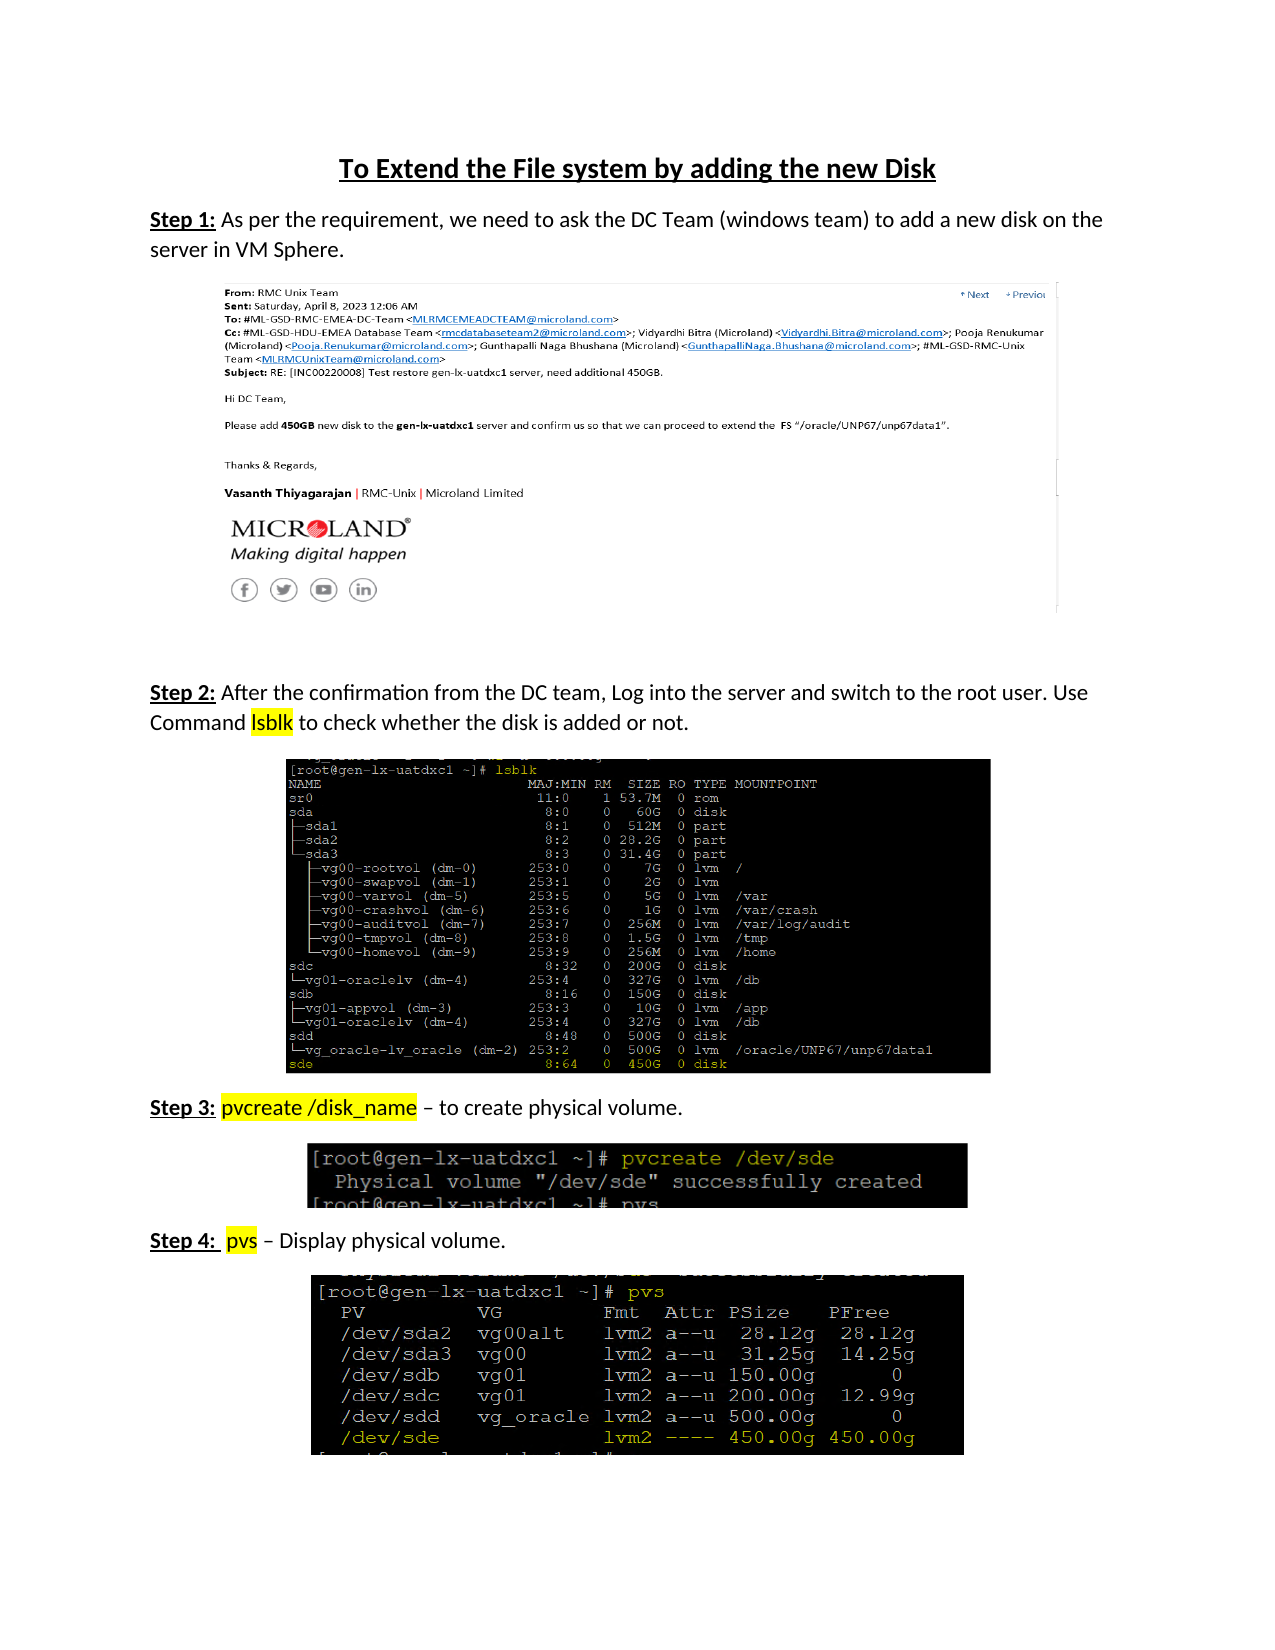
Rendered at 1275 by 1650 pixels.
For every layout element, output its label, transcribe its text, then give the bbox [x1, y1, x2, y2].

text Step 2: After the confirmation from the DC team, Log into the server and switch to the root user. Use Command lsblk to check whether the disk is added or not. [150, 678, 1125, 736]
picture [307, 1139, 968, 1208]
picture [311, 1273, 964, 1455]
picture [284, 755, 991, 1074]
text Step 3: pvcreate /disk_name – to create physical volume. [417, 1093, 1125, 1121]
picture [216, 282, 1059, 613]
text To Extend the File system by adding the new Disk [150, 150, 1125, 186]
text Step 4: pvs – Display physical volume. [257, 1226, 1125, 1254]
text Step 1: As per the requirement, we need to ask the DC Team (windows team) to add a new disk on the server in VM Sphere. [150, 205, 1125, 263]
